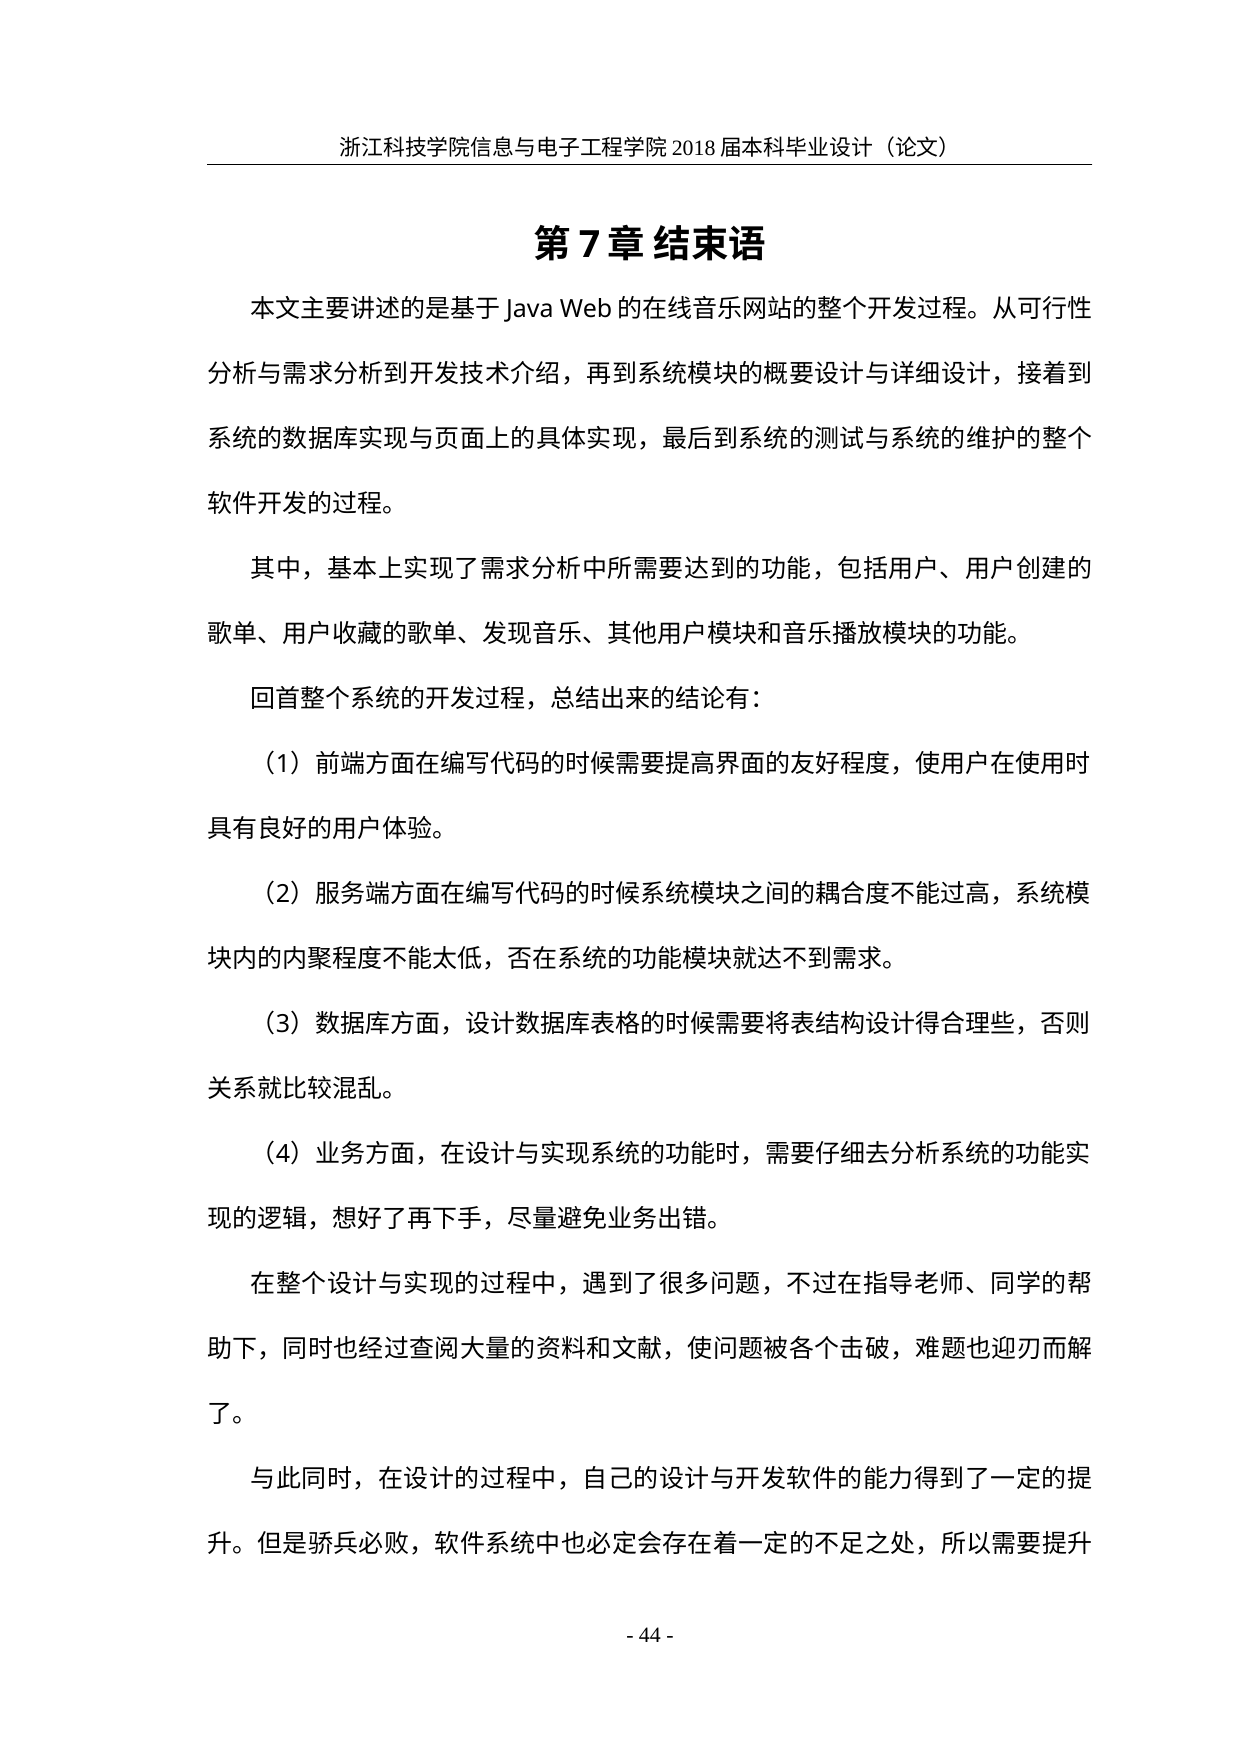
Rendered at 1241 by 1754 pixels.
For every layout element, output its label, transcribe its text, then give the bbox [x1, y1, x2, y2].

text （3）数据库方面，设计数据库表格的时候需要将表结构设计得合理些，否则关系就比较混乱。 [207, 989, 1092, 1119]
text （4）业务方面，在设计与实现系统的功能时，需要仔细去分析系统的功能实现的逻辑，想好了再下手，尽量避免业务出错。 [207, 1119, 1092, 1249]
text 回首整个系统的开发过程，总结出来的结论有： [207, 664, 1092, 729]
text 本文主要讲述的是基于Java Web的在线音乐网站的整个开发过程。从可行性分析与需求分析到开发技术介绍，再到系统模块的概要设计与详细设计，接着到系统的数据库实现与页面上的具体实现，最后到系统的测试与系统的维护的整个软件开发的过程。 [207, 274, 1092, 534]
text 在整个设计与实现的过程中，遇到了很多问题，不过在指导老师、同学的帮助下，同时也经过查阅大量的资料和文献，使问题被各个击破，难题也迎刃而解了。 [207, 1249, 1092, 1444]
text （1）前端方面在编写代码的时候需要提高界面的友好程度，使用户在使用时具有良好的用户体验。 [207, 729, 1092, 859]
text 第7章 结束语 [207, 209, 1092, 274]
text （2）服务端方面在编写代码的时候系统模块之间的耦合度不能过高，系统模块内的内聚程度不能太低，否在系统的功能模块就达不到需求。 [207, 859, 1092, 989]
text 其中，基本上实现了需求分析中所需要达到的功能，包括用户、用户创建的歌单、用户收藏的歌单、发现音乐、其他用户模块和音乐播放模块的功能。 [207, 534, 1092, 664]
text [207, 1444, 1092, 1574]
